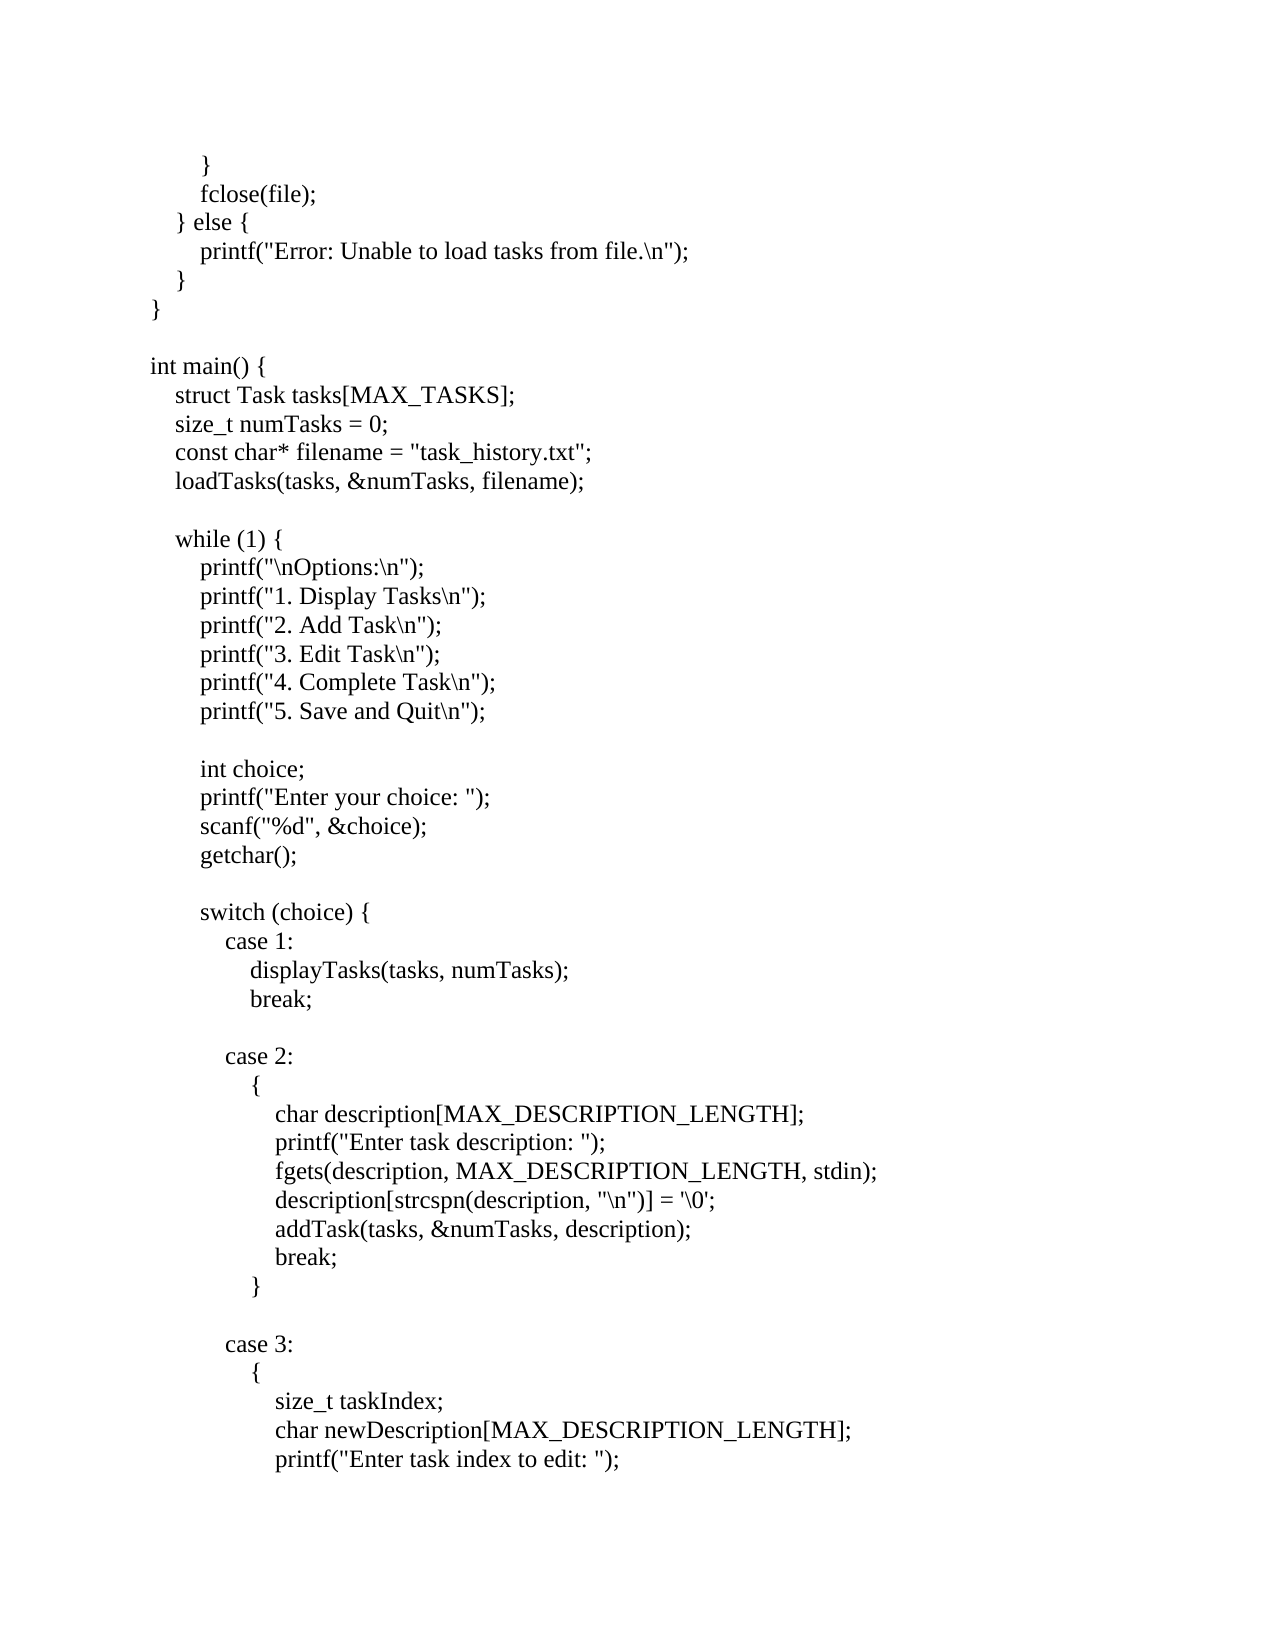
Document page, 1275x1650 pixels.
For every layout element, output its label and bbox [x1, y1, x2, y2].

text [150, 150, 1125, 1472]
